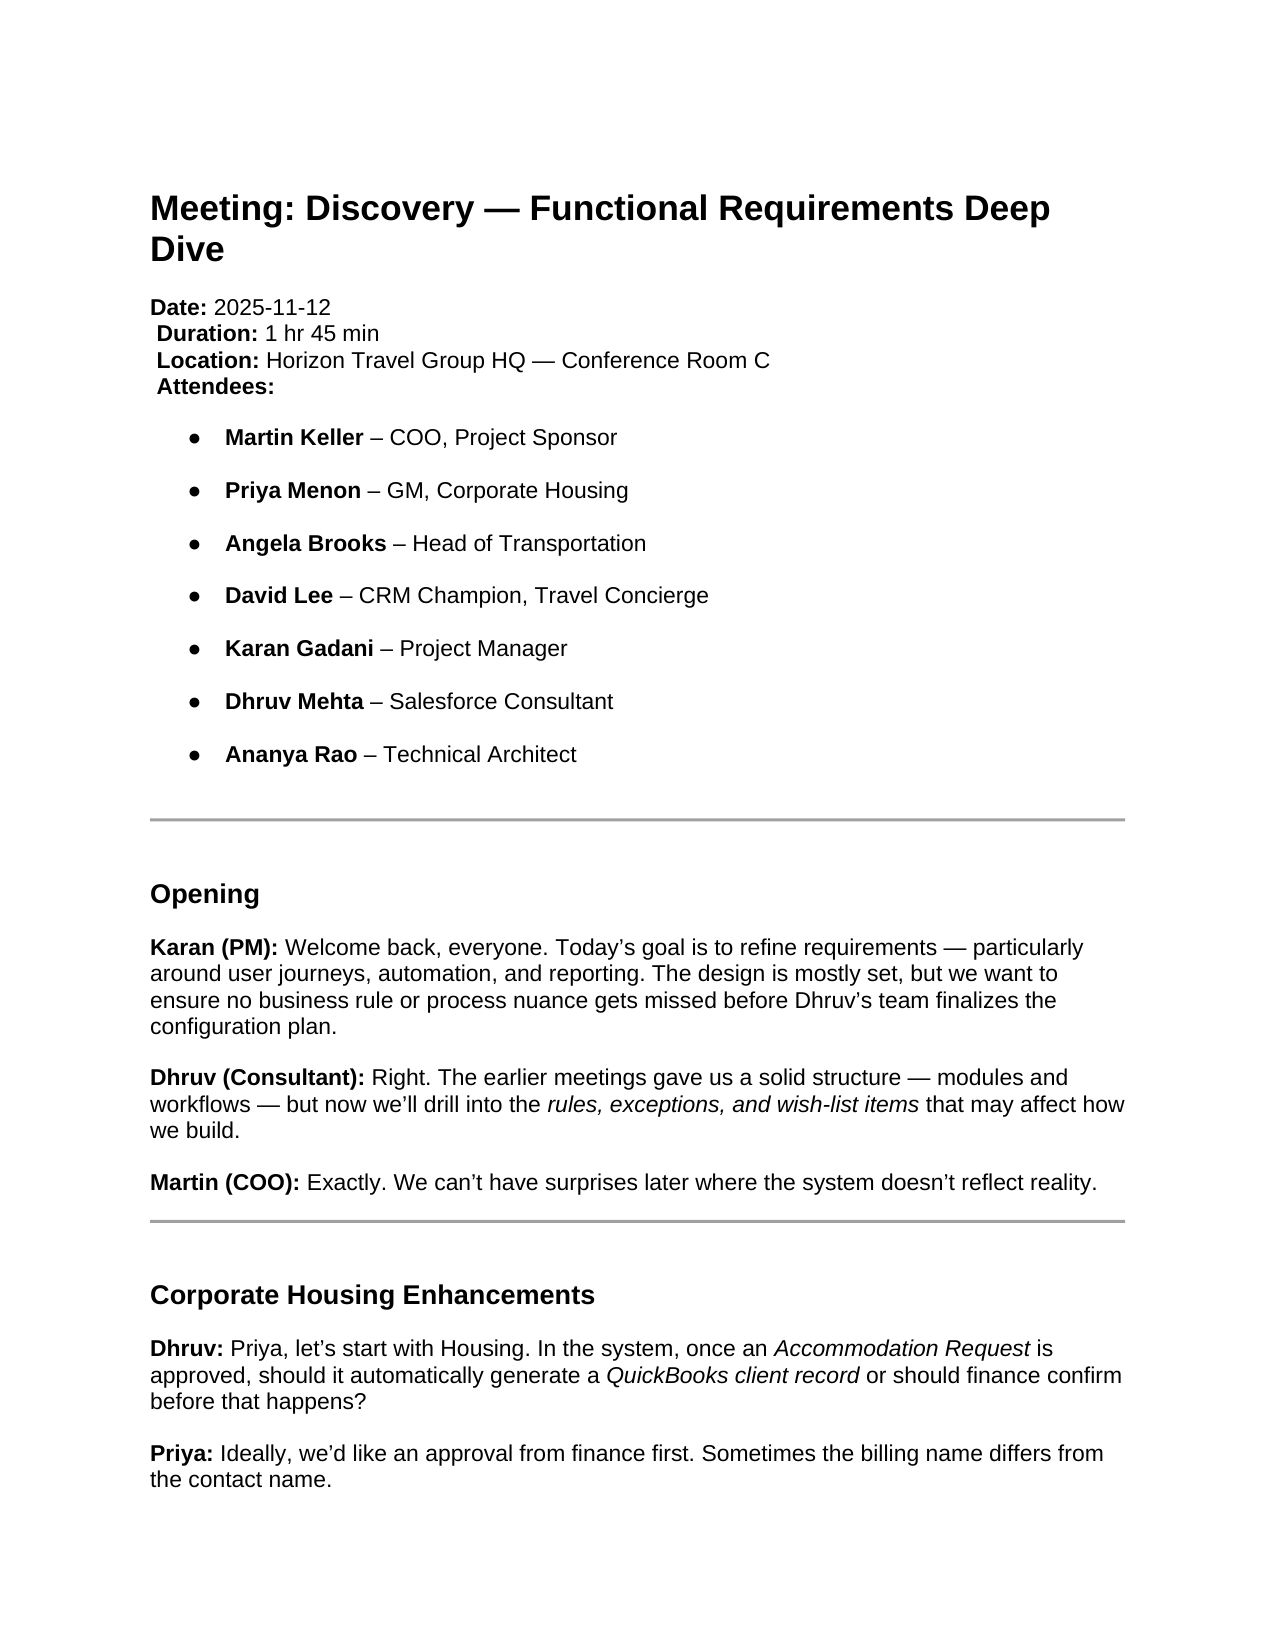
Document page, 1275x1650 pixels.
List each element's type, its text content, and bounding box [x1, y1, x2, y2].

subtitle Opening [150, 878, 1125, 909]
text Martin (COO): Exactly. We can’t have surprises later where the system doesn’t reflect reality. [150, 1168, 1125, 1195]
list Ananya Rao – Technical Architect [187, 741, 1125, 793]
subtitle Corporate Housing Enhancements [150, 1279, 1125, 1310]
list Martin Keller – COO, Project Sponsor [187, 424, 1125, 477]
list David Lee – CRM Champion, Travel Concierge [187, 582, 1125, 635]
list Dhruv Mehta – Salesforce Consultant [187, 688, 1125, 741]
text Karan (PM): Welcome back, everyone. Today’s goal is to refine requirements — particularly around user journeys, automation, and reporting. The design is mostly set, but we want to ensure no business rule or process nuance gets missed before Dhruv’s team finalizes the configuration plan. [150, 934, 1125, 1039]
text Priya: Ideally, we’d like an approval from finance first. Sometimes the billing name differs from the contact name. [150, 1439, 1125, 1492]
text Date: 2025-11-12 Duration: 1 hr 45 min Location: Horizon Travel Group HQ — Conference Room C Attendees: [150, 294, 1125, 399]
text Dhruv (Consultant): Right. The earlier meetings gave us a solid structure — modules and workflows — but now we’ll drill into the rules, exceptions, and wish-list items that may affect how we build. [150, 1064, 1125, 1143]
list Karan Gadani – Project Manager [187, 635, 1125, 688]
list Priya Menon – GM, Corporate Housing [187, 477, 1125, 530]
list Angela Brooks – Head of Transportation [187, 530, 1125, 582]
subtitle Meeting: Discovery — Functional Requirements Deep Dive [150, 187, 1125, 269]
text Dhruv: Priya, let’s start with Housing. In the system, once an Accommodation Request is approved, should it automatically generate a QuickBooks client record or should finance confirm before that happens? [150, 1335, 1125, 1414]
